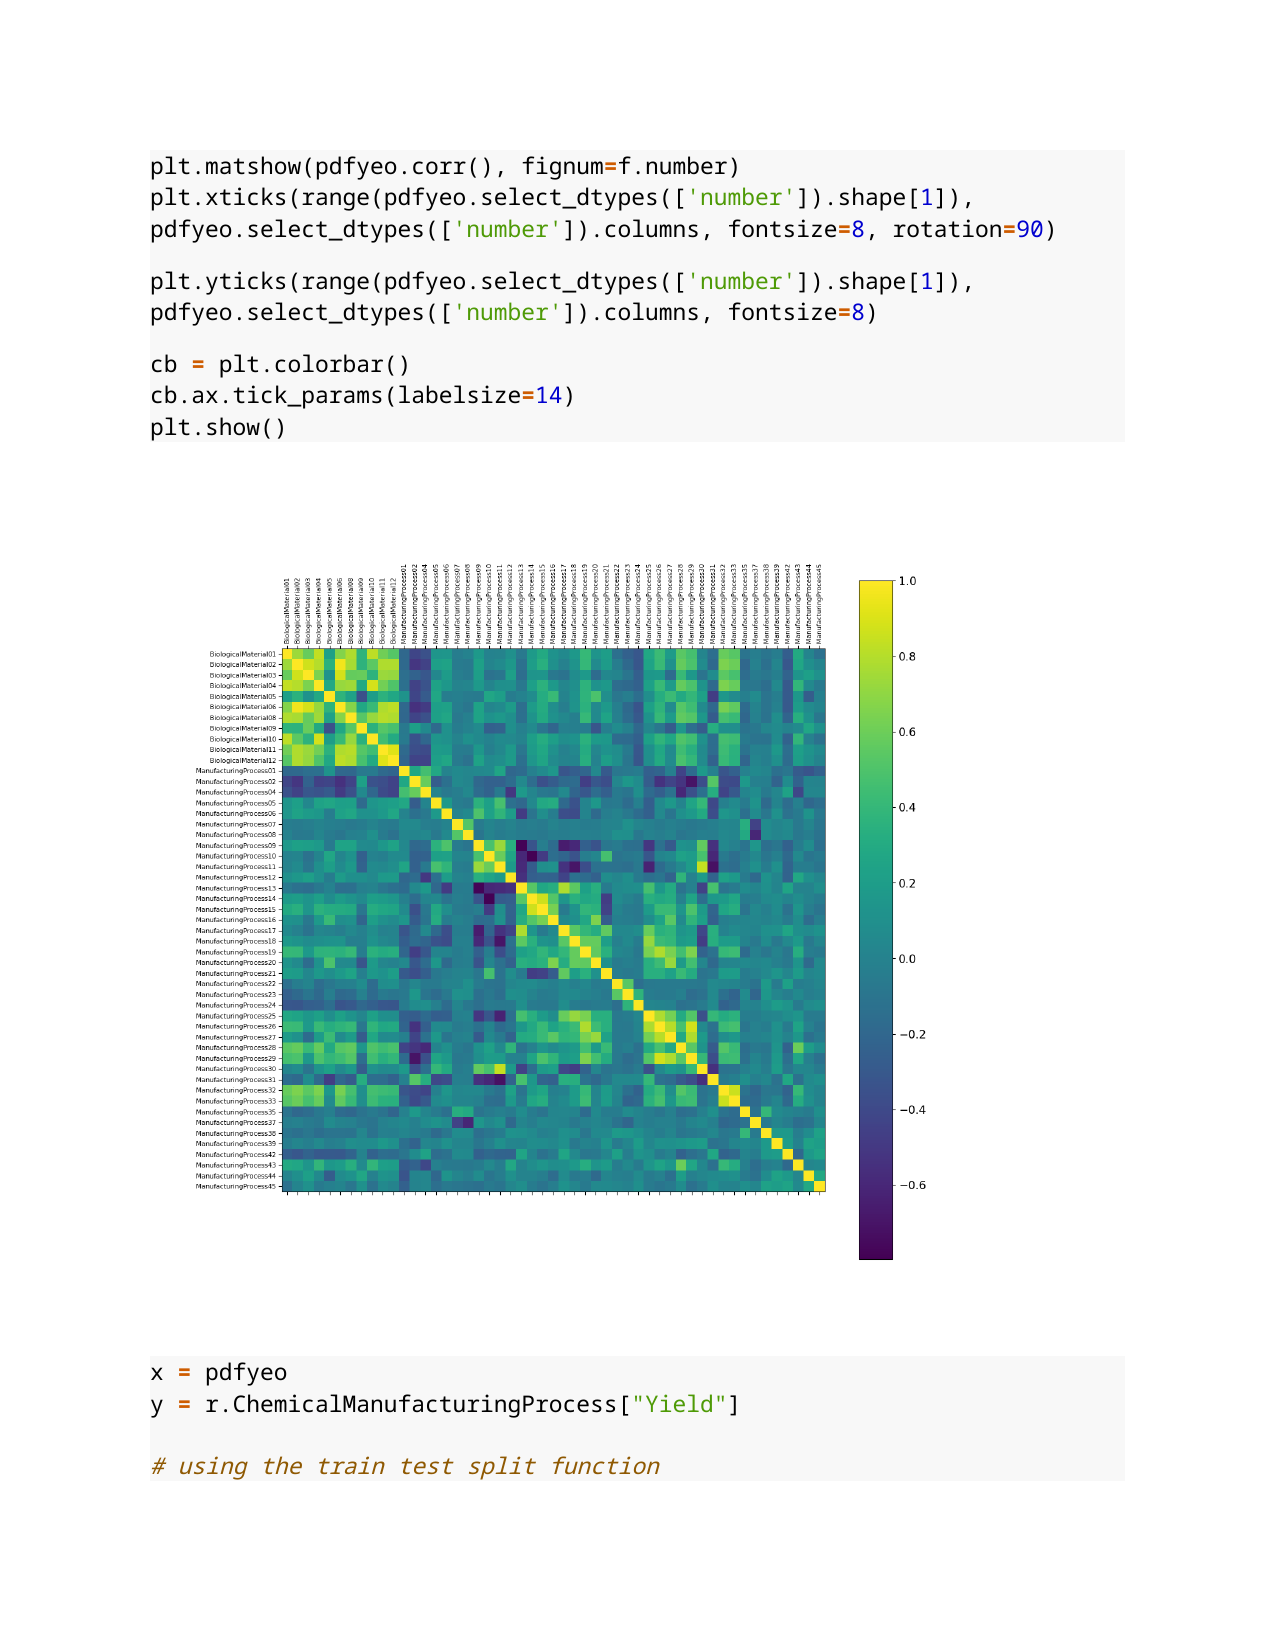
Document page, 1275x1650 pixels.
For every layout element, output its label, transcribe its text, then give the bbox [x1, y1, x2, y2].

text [150, 1356, 1125, 1481]
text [150, 150, 1125, 244]
picture [150, 462, 1025, 1338]
text plt.yticks(range(pdfyeo.select_dtypes(['number']).shape[1]), pdfyeo.select_dtypes(['number']).columns, fontsize=8) [150, 264, 1125, 327]
text cb = plt.colorbar() cb.ax.tick_params(labelsize=14) plt.show() [287, 348, 1125, 442]
